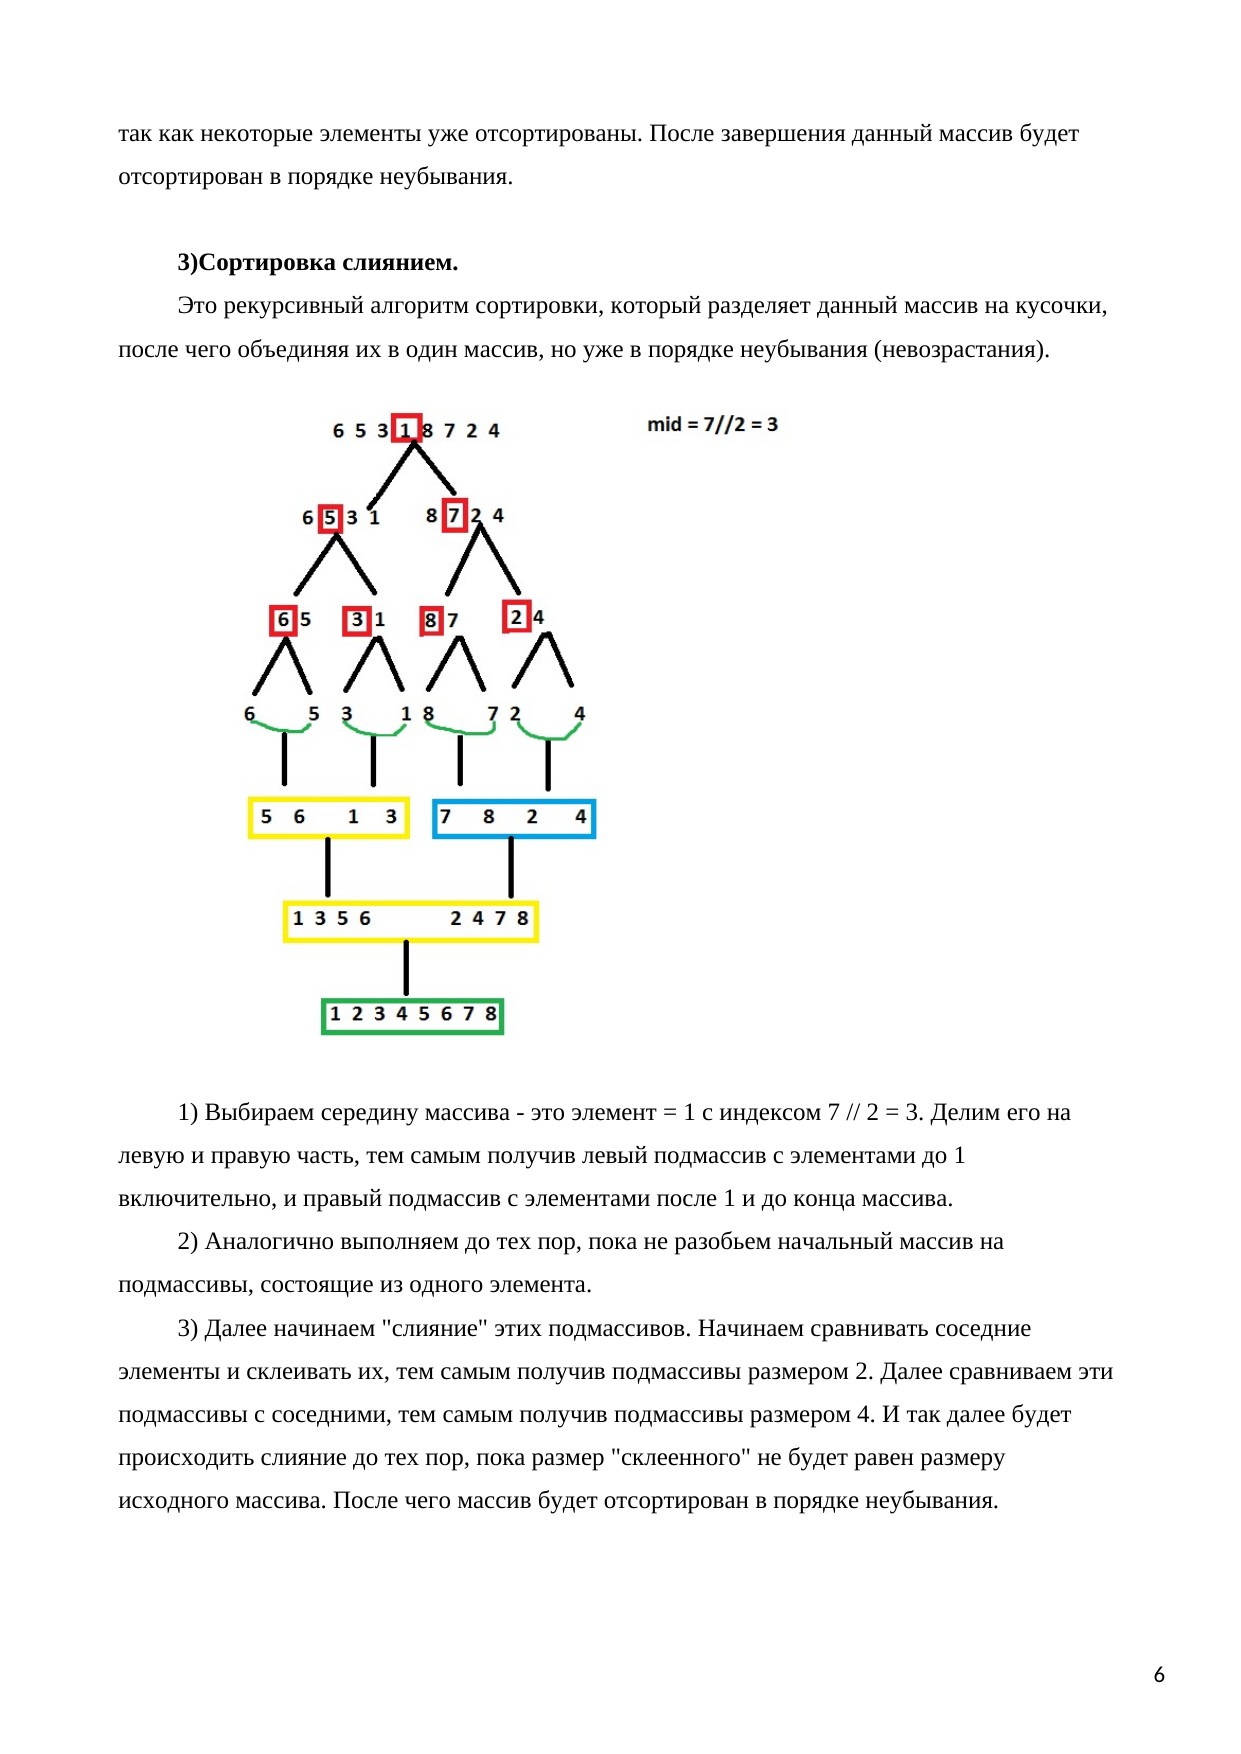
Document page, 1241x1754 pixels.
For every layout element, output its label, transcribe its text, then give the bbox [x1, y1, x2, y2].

picture [177, 376, 1181, 1084]
text 3)Сортировка слиянием. [118, 247, 1122, 276]
text 1) Выбираем середину массива - это элемент = 1 с индексом 7 // 2 = 3. Делим его на левую и правую часть, тем самым получив левый подмассив с элементами до 1 включительно, и правый подмассив с элементами после 1 и до конца массива. [118, 1097, 1122, 1212]
text 3) Далее начинаем "слияние" этих подмассивов. Начинаем сравнивать соседние элементы и склеивать их, тем самым получив подмассивы размером 2. Далее сравниваем эти подмассивы с соседними, тем самым получив подмассивы размером 4. И так далее будет происходить слияние до тех пор, пока размер "склеенного" не будет равен размеру исходного массива. После чего массив будет отсортирован в порядке неубывания. [118, 1313, 1122, 1514]
text Это рекурсивный алгоритм сортировки, который разделяет данный массив на кусочки, после чего объединяя их в один массив, но уже в порядке неубывания (невозрастания). [118, 291, 1122, 362]
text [118, 118, 1122, 190]
text 2) Аналогично выполняем до тех пор, пока не разобьем начальный массив на подмассивы, состоящие из одного элемента. [118, 1226, 1122, 1298]
